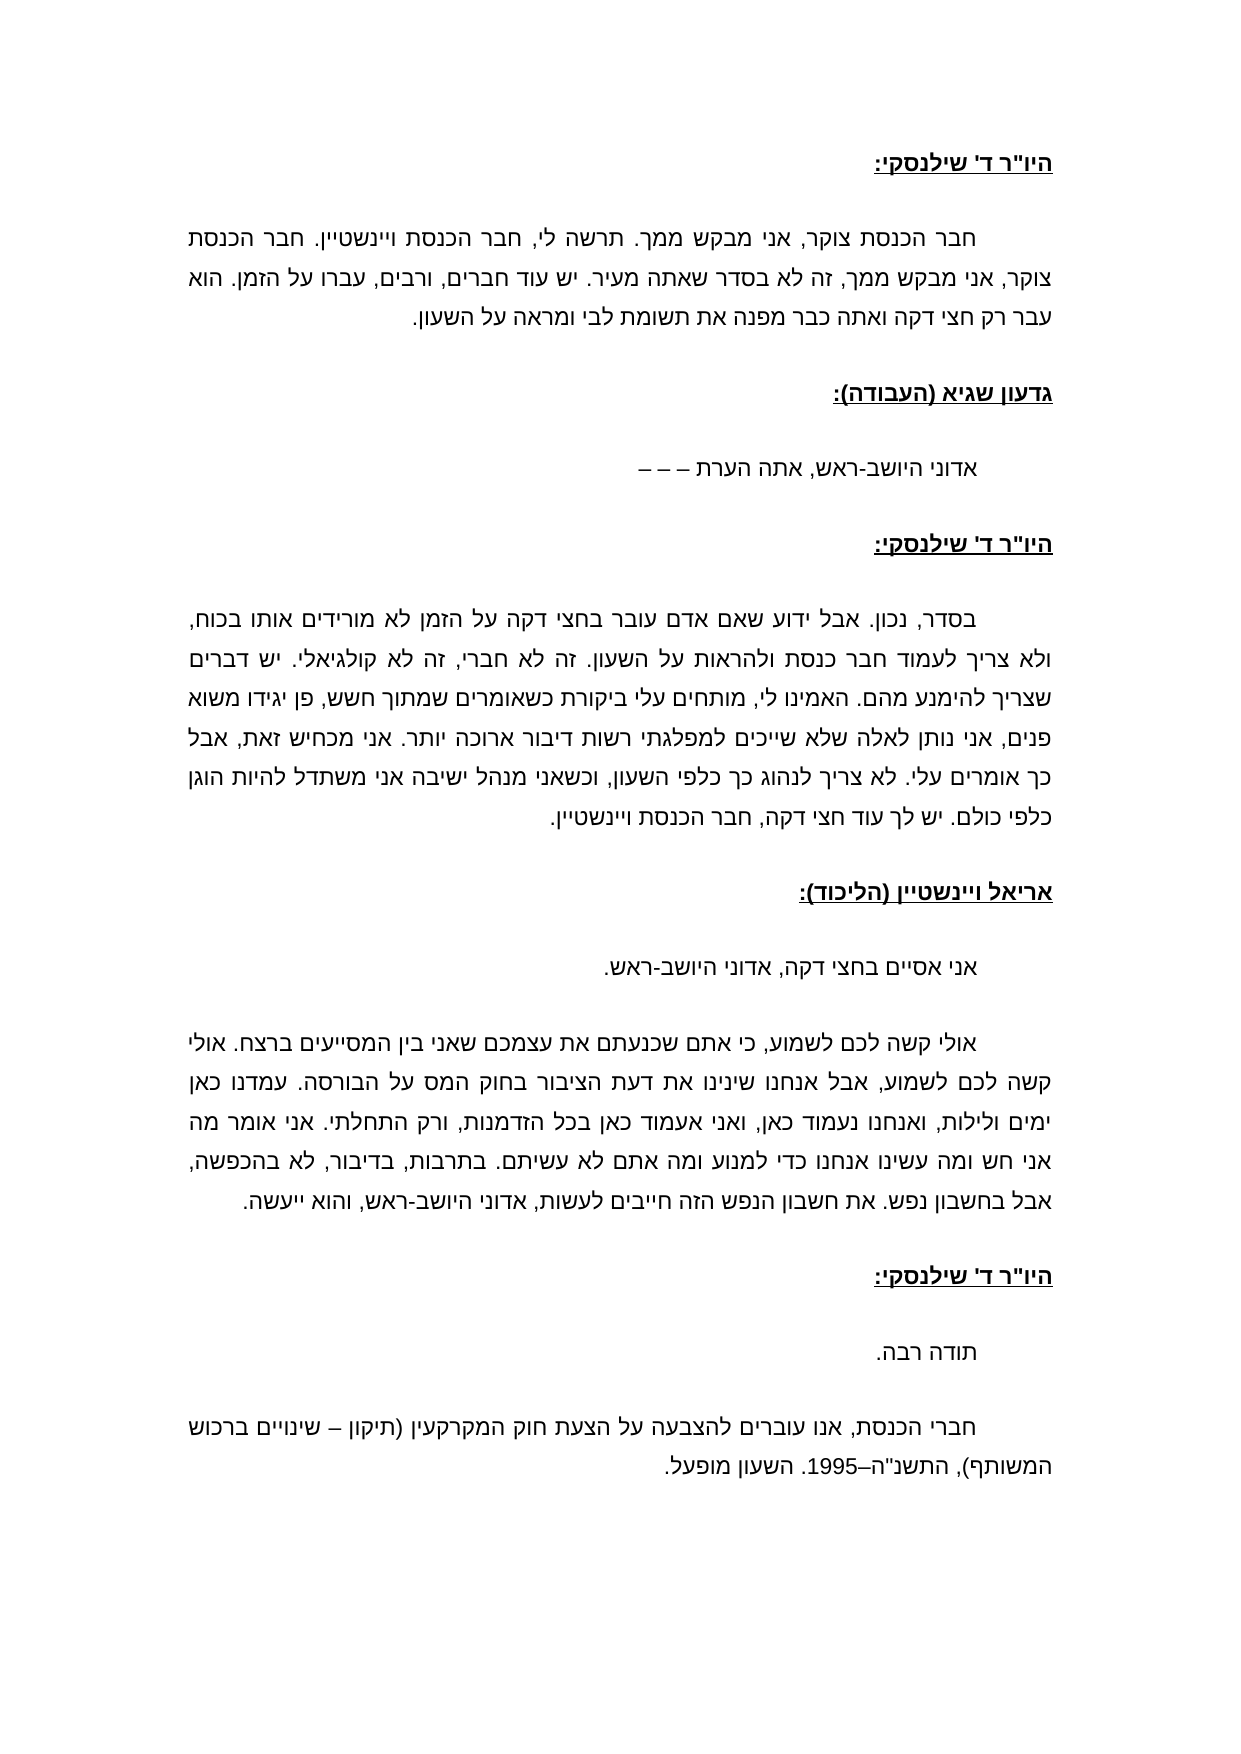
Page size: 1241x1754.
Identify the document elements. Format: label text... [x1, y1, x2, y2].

text תודה רבה. [187, 1338, 1053, 1365]
text היו"ר ד' שילנסקי: [187, 531, 1053, 557]
text אדוני היושב-ראש, אתה הערת – – – [187, 455, 1053, 482]
text היו"ר ד' שילנסקי: [187, 1263, 1053, 1289]
text אולי קשה לכם לשמוע, כי אתם שכנעתם את עצמכם שאני בין המסייעים ברצח. אולי קשה לכם לשמוע, אבל אנחנו שינינו את דעת הציבור בחוק המס על הבורסה. עמדנו כאן ימים ולילות, ואנחנו נעמוד כאן, ואני אעמוד כאן בכל הזדמנות, ורק התחלתי. אני אומר מה אני חש ומה עשינו אנחנו כדי למנוע ומה אתם לא עשיתם. בתרבות, בדיבור, לא בהכפשה, אבל בחשבון נפש. את חשבון הנפש הזה חייבים לעשות, אדוני היושב-ראש, והוא ייעשה. [187, 1030, 1053, 1214]
text אריאל ויינשטיין (הליכוד): [187, 879, 1053, 905]
text גדעון שגיא (העבודה): [187, 380, 1053, 406]
text בסדר, נכון. אבל ידוע שאם אדם עובר בחצי דקה על הזמן לא מורידים אותו בכוח, ולא צריך לעמוד חבר כנסת ולהראות על השעון. זה לא חברי, זה לא קולגיאלי. יש דברים שצריך להימנע מהם. האמינו לי, מותחים עלי ביקורת כשאומרים שמתוך חשש, פן יגידו משוא פנים, אני נותן לאלה שלא שייכים למפלגתי רשות דיבור ארוכה יותר. אני מכחיש זאת, אבל כך אומרים עלי. לא צריך לנהוג כך כלפי השעון, וכשאני מנהל ישיבה אני משתדל להיות הוגן כלפי כולם. יש לך עוד חצי דקה, חבר הכנסת ויינשטיין. [187, 606, 1053, 830]
text היו"ר ד' שילנסקי: [187, 150, 1053, 176]
text חברי הכנסת, אנו עוברים להצבעה על הצעת חוק המקרקעין (תיקון – שינויים ברכוש המשותף), התשנ"ה–1995. השעון מופעל. [187, 1414, 1053, 1480]
text חבר הכנסת צוקר, אני מבקש ממך. תרשה לי, חבר הכנסת ויינשטיין. חבר הכנסת צוקר, אני מבקש ממך, זה לא בסדר שאתה מעיר. יש עוד חברים, ורבים, עברו על הזמן. הוא עבר רק חצי דקה ואתה כבר מפנה את תשומת לבי ומראה על השעון. [187, 225, 1053, 331]
text אני אסיים בחצי דקה, אדוני היושב-ראש. [187, 954, 1053, 981]
